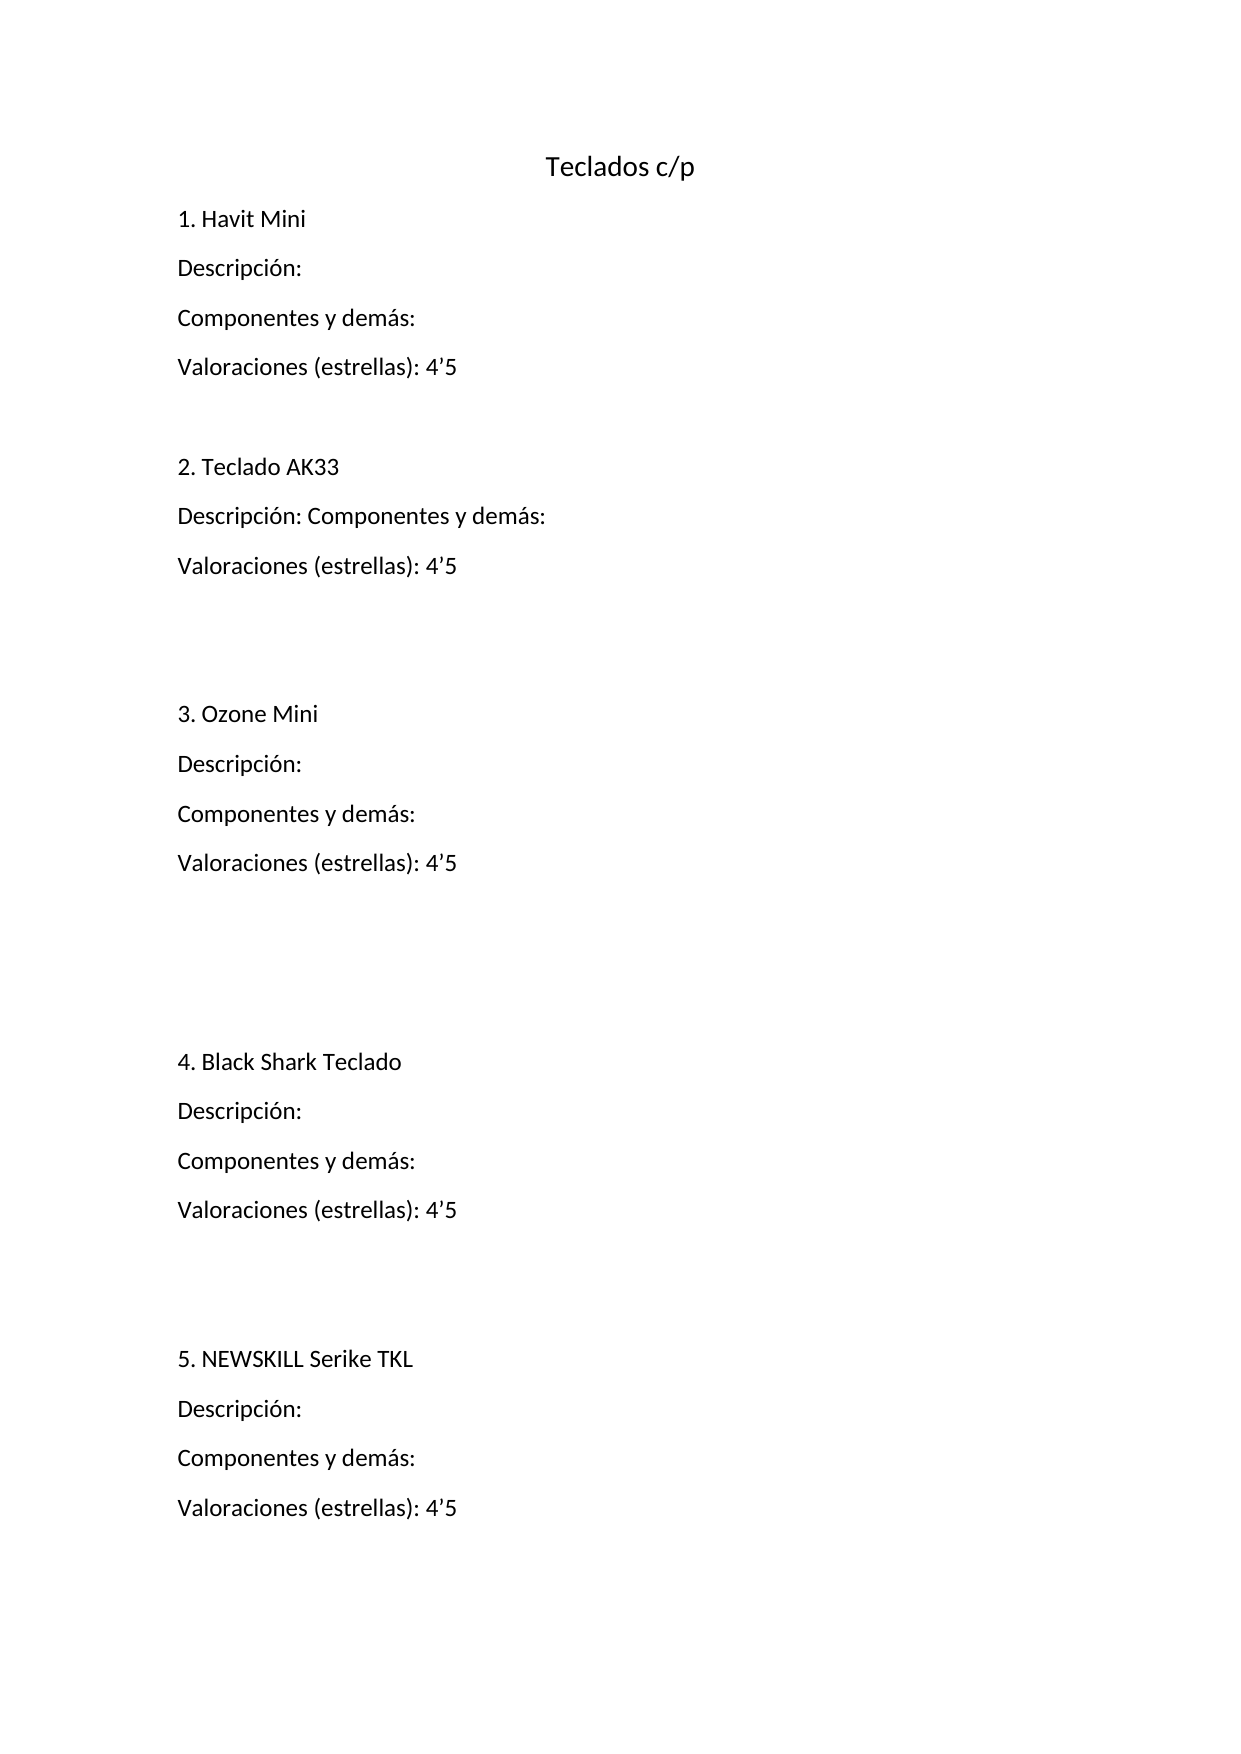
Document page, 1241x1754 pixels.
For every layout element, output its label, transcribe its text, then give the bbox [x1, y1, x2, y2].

text 5. NEWSKILL Serike TKL [177, 1343, 1063, 1374]
text Componentes y demás: [177, 798, 1063, 828]
text Componentes y demás: [177, 302, 1063, 332]
text 4. Black Shark Teclado [177, 1046, 1063, 1076]
text Valoraciones (estrellas): 4’5 [177, 351, 1063, 382]
text 3. Ozone Mini [177, 698, 1063, 729]
text Descripción: Componentes y demás: [177, 500, 1063, 531]
text Componentes y demás: [177, 1145, 1063, 1175]
text Teclados c/p [177, 148, 1063, 183]
text Descripción: [177, 1095, 1063, 1126]
text 2. Teclado AK33 [177, 451, 1063, 481]
text Valoraciones (estrellas): 4’5 [177, 1492, 1063, 1522]
text Descripción: [177, 748, 1063, 779]
text Valoraciones (estrellas): 4’5 [177, 550, 1063, 580]
text Valoraciones (estrellas): 4’5 [177, 847, 1063, 878]
text 1. Havit Mini [177, 203, 1063, 233]
text Valoraciones (estrellas): 4’5 [177, 1194, 1063, 1225]
text Descripción: [177, 1393, 1063, 1423]
text Componentes y demás: [177, 1442, 1063, 1473]
text Descripción: [177, 252, 1063, 283]
